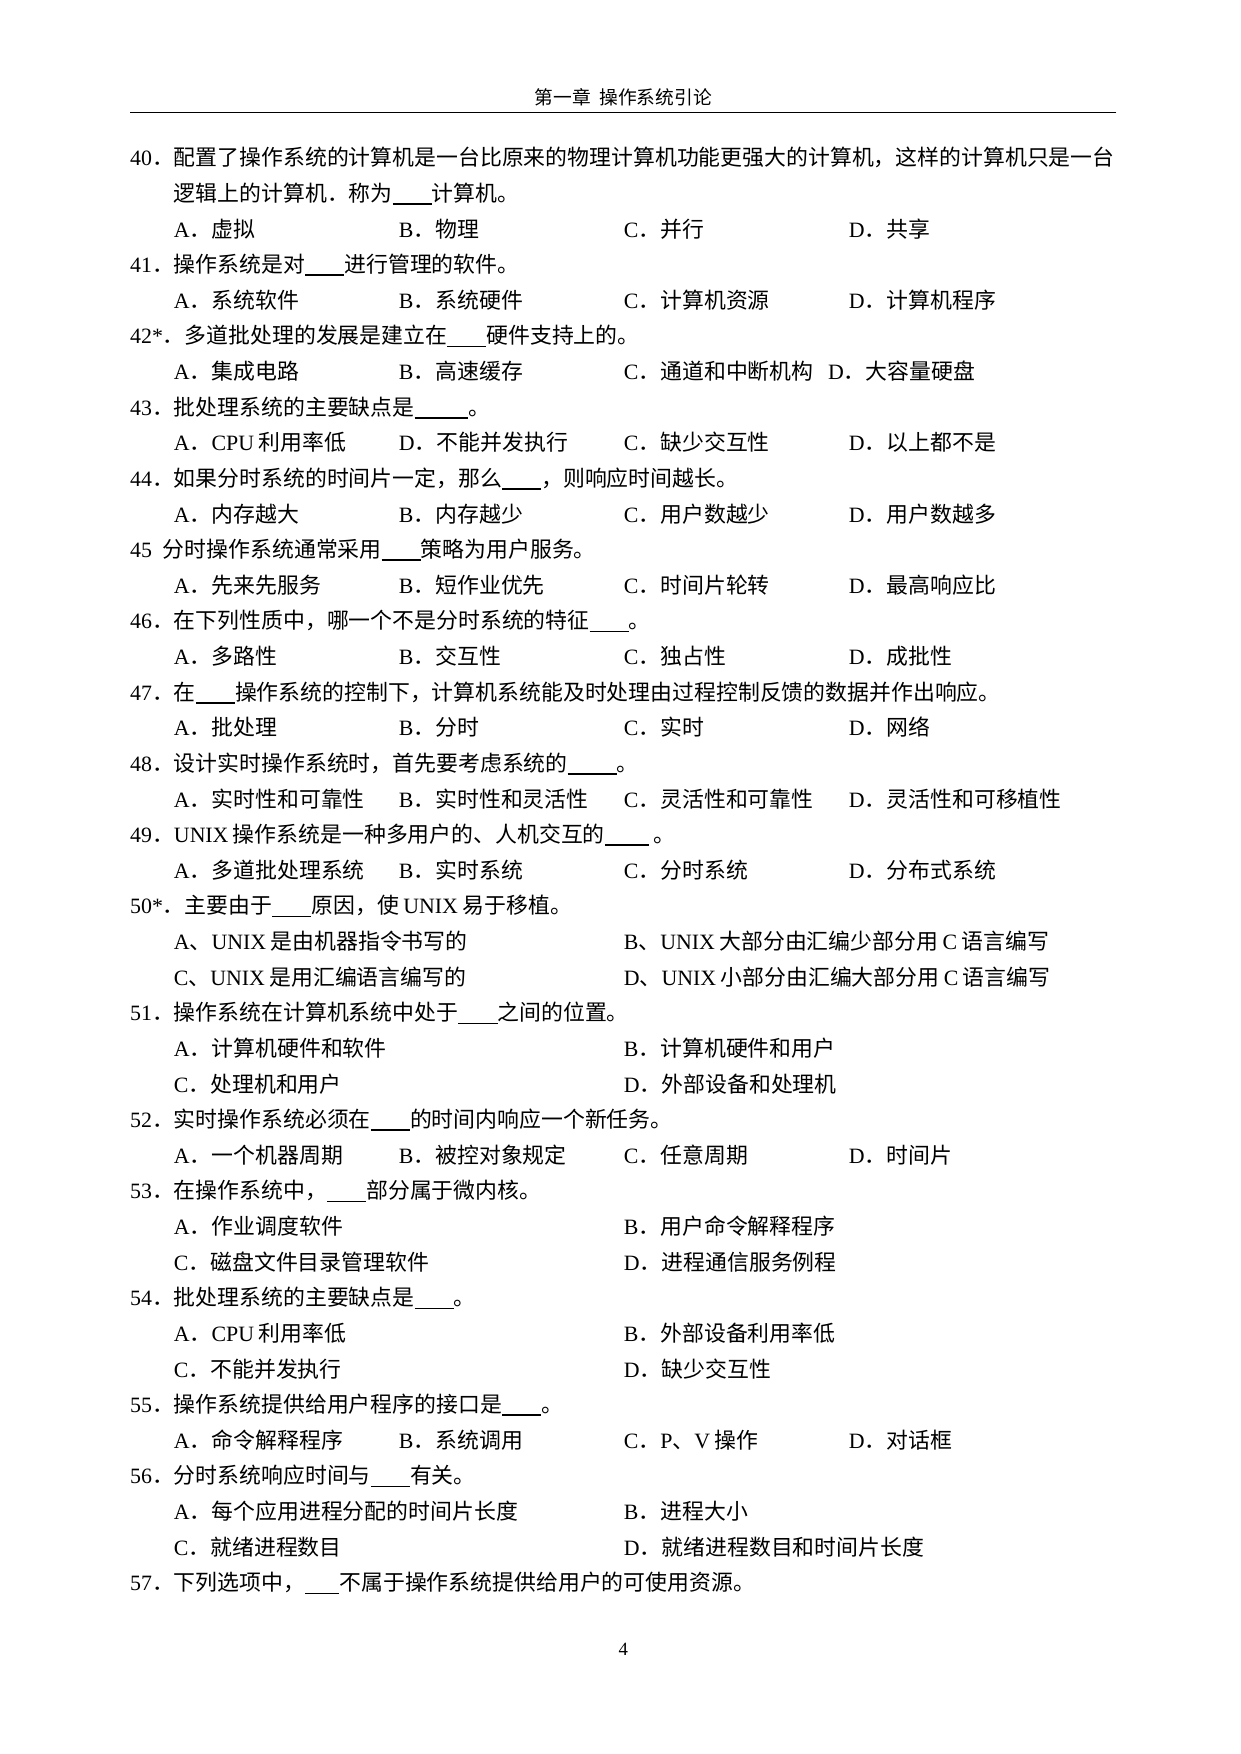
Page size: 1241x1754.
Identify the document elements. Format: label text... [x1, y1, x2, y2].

text 50*．主要由于 原因，使UNIX易于移植。 [130, 888, 1116, 921]
text 40．配置了操作系统的计算机是一台比原来的物理计算机功能更强大的计算机，这样的计算机只是一台逻辑上的计算机．称为 计算机。 [130, 140, 1116, 208]
text A．多路性 B．交互性 C．独占性 D．成批性 [130, 639, 1116, 671]
text 52．实时操作系统必须在 的时间内响应一个新任务。 [130, 1102, 1116, 1134]
text 55．操作系统提供给用户程序的接口是 。 [130, 1387, 1116, 1419]
text 42*．多道批处理的发展是建立在 硬件支持上的。 [130, 318, 1116, 351]
text A．虚拟 B．物理 C．并行 D．共享 [130, 211, 1116, 244]
text A．多道批处理系统 B．实时系统 C．分时系统 D．分布式系统 [130, 852, 1116, 885]
text A．实时性和可靠性 B．实时性和灵活性 C．灵活性和可靠性 D．灵活性和可移植性 [130, 781, 1116, 814]
text 51．操作系统在计算机系统中处于 之间的位置。 [130, 995, 1116, 1027]
text C．就绪进程数目 D．就绪进程数目和时间片长度 [130, 1529, 1116, 1562]
text A．内存越大 B．内存越少 C．用户数越少 D．用户数越多 [130, 496, 1116, 529]
text A．计算机硬件和软件 B．计算机硬件和用户 [130, 1031, 1116, 1063]
text C、UNIX是用汇编语言编写的 D、UNIX小部分由汇编大部分用C语言编写 [130, 959, 1116, 992]
text A．集成电路 B．高速缓存 C．通道和中断机构 D．大容量硬盘 [130, 354, 1116, 386]
text A．系统软件 B．系统硬件 C．计算机资源 D．计算机程序 [130, 282, 1116, 315]
text 53．在操作系统中， 部分属于微内核。 [130, 1173, 1116, 1206]
text A．作业调度软件 B．用户命令解释程序 [130, 1209, 1116, 1241]
text C．磁盘文件目录管理软件 D．进程通信服务例程 [130, 1244, 1116, 1277]
text 45 分时操作系统通常采用 策略为用户服务。 [130, 532, 1116, 564]
text A．CPU利用率低 B．外部设备利用率低 [130, 1316, 1116, 1348]
text 41．操作系统是对 进行管理的软件。 [130, 247, 1116, 279]
text 44．如果分时系统的时间片一定，那么 ，则响应时间越长。 [130, 461, 1116, 493]
text A．每个应用进程分配的时间片长度 B．进程大小 [130, 1494, 1116, 1526]
text A．一个机器周期 B．被控对象规定 C．任意周期 D．时间片 [130, 1137, 1116, 1170]
text A．先来先服务 B．短作业优先 C．时间片轮转 D．最高响应比 [130, 567, 1116, 600]
text 48．设计实时操作系统时，首先要考虑系统的 。 [130, 746, 1116, 778]
text 47．在 操作系统的控制下，计算机系统能及时处理由过程控制反馈的数据并作出响应。 [130, 674, 1116, 707]
text 56．分时系统响应时间与 有关。 [130, 1458, 1116, 1491]
text A、UNIX是由机器指令书写的 B、UNIX大部分由汇编少部分用C语言编写 [130, 924, 1116, 956]
text C．处理机和用户 D．外部设备和处理机 [130, 1066, 1116, 1099]
text 43．批处理系统的主要缺点是 。 [130, 389, 1116, 422]
text 54．批处理系统的主要缺点是 。 [130, 1280, 1116, 1312]
text A．批处理 B．分时 C．实时 D．网络 [130, 710, 1116, 742]
text 49．UNIX操作系统是一种多用户的、人机交互的 。 [130, 817, 1116, 849]
text 46．在下列性质中，哪一个不是分时系统的特征 。 [130, 603, 1116, 636]
text A．命令解释程序 B．系统调用 C．P、V操作 D．对话框 [130, 1422, 1116, 1455]
text C．不能并发执行 D．缺少交互性 [130, 1351, 1116, 1384]
text A．CPU利用率低 D．不能并发执行 C．缺少交互性 D．以上都不是 [130, 425, 1116, 457]
text 57．下列选项中， 不属于操作系统提供给用户的可使用资源。 [130, 1565, 1116, 1597]
